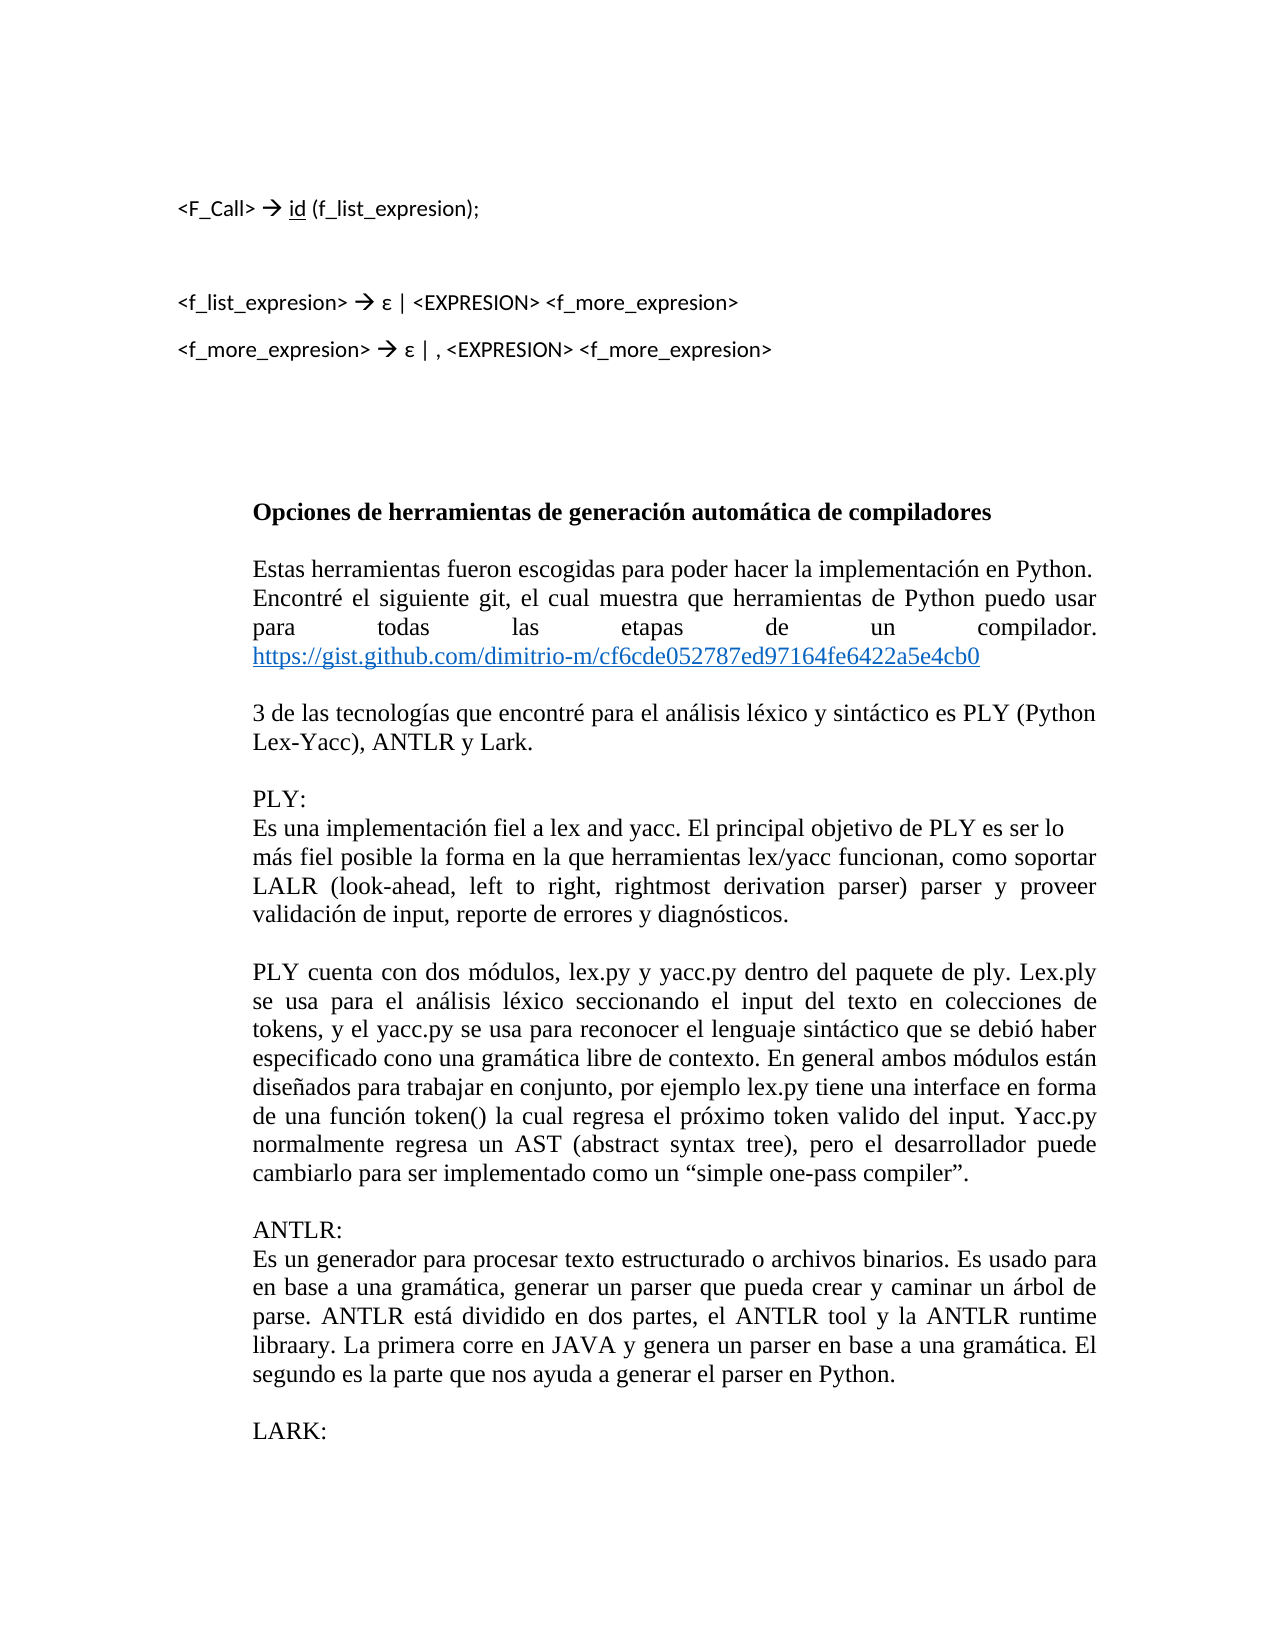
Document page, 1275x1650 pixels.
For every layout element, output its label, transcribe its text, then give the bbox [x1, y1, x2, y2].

text Es un generador para procesar texto estructurado o archivos binarios. Es usado para en base a una gramática, generar un parser que pueda crear y caminar un árbol de parse. ANTLR está dividido en dos partes, el ANTLR tool y la ANTLR runtime libraary. La primera corre en JAVA y genera un parser en base a una gramática. El segundo es la parte que nos ayuda a generar el parser en Python. [252, 1244, 1098, 1387]
text Estas herramientas fueron escogidas para poder hacer la implementación en Python. [252, 554, 1098, 583]
text Encontré el siguiente git, el cual muestra que herramientas de Python puedo usar para todas las etapas de un compilador. https://gist.github.com/dimitrio-m/cf6cde052787ed97164fe6422a5e4cb0 [252, 583, 1098, 669]
text 3 de las tecnologías que encontré para el análisis léxico y sintáctico es PLY (Python Lex-Yacc), ANTLR y Lark. [252, 698, 1098, 756]
text <f_list_expresion> ε | <EXPRESION> <f_more_expresion> [177, 288, 1098, 316]
text Opciones de herramientas de generación automática de compiladores [252, 497, 1098, 526]
text LARK: [252, 1416, 1098, 1445]
text ANTLR: [252, 1215, 1098, 1244]
text <F_Call> id (f_list_expresion); [177, 194, 1098, 222]
text Es una implementación fiel a lex and yacc. El principal objetivo de PLY es ser lo [252, 813, 1098, 842]
text más fiel posible la forma en la que herramientas lex/yacc funcionan, como soportar LALR (look-ahead, left to right, rightmost derivation parser) parser y proveer validación de input, reporte de errores y diagnósticos. [252, 842, 1098, 928]
text <f_more_expresion> ε | , <EXPRESION> <f_more_expresion> [177, 335, 1098, 363]
text PLY: [252, 784, 1098, 813]
text PLY cuenta con dos módulos, lex.py y yacc.py dentro del paquete de ply. Lex.ply se usa para el análisis léxico seccionando el input del texto en colecciones de tokens, y el yacc.py se usa para reconocer el lenguaje sintáctico que se debió haber especificado cono una gramática libre de contexto. En general ambos módulos están diseñados para trabajar en conjunto, por ejemplo lex.py tiene una interface en forma de una función token() la cual regresa el próximo token valido del input. Yacc.py normalmente regresa un AST (abstract syntax tree), pero el desarrollador puede cambiarlo para ser implementado como un “simple one-pass compiler”. [252, 957, 1098, 1187]
